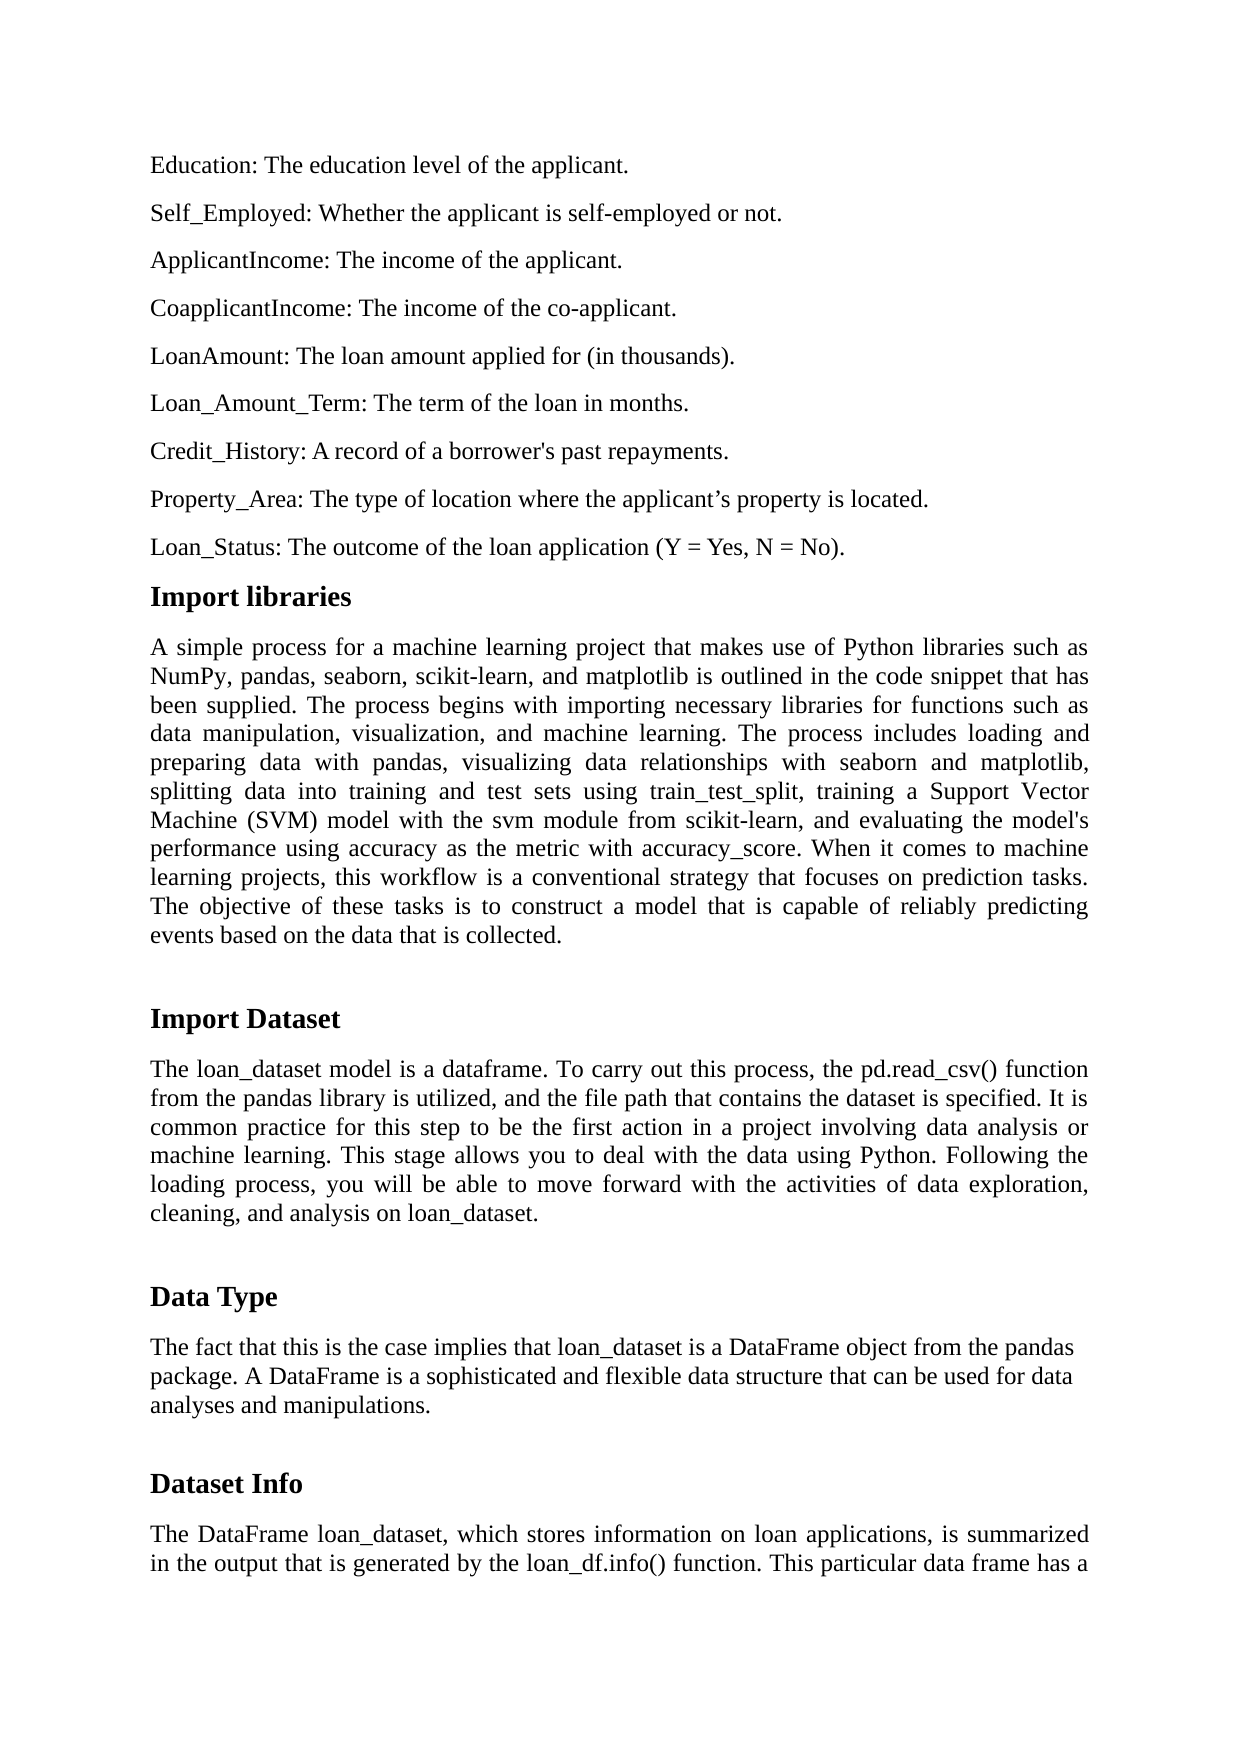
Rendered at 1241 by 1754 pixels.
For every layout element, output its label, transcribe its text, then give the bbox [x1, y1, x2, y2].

text Loan_Status: The outcome of the loan application (Y = Yes, N = No). [150, 532, 1090, 560]
text Self_Employed: Whether the applicant is self-employed or not. [150, 198, 1090, 226]
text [150, 1519, 1090, 1576]
text Credit_History: A record of a borrower's past repayments. [150, 436, 1090, 465]
text LoanAmount: The loan amount applied for (in thousands). [150, 341, 1090, 369]
text Education: The education level of the applicant. [150, 150, 1090, 179]
text CoapplicantIncome: The income of the co-applicant. [150, 293, 1090, 322]
text ApplicantIncome: The income of the applicant. [150, 245, 1090, 274]
text Import libraries [150, 579, 1090, 613]
text Import Dataset [150, 1001, 1090, 1035]
text The loan_dataset model is a dataframe. To carry out this process, the pd.read_csv() function from the pandas library is utilized, and the file path that contains the dataset is specified. It is common practice for this step to be the first action in a project involving data analysis or machine learning. This stage allows you to deal with the data using Python. Following the loading process, you will be able to move forward with the activities of data exploration, cleaning, and analysis on loan_dataset. [150, 1054, 1090, 1227]
text Property_Area: The type of location where the applicant’s property is located. [150, 484, 1090, 513]
text Dataset Info [150, 1466, 1090, 1500]
text A simple process for a machine learning project that makes use of Python libraries such as NumPy, pandas, seaborn, scikit-learn, and matplotlib is outlined in the code snippet that has been supplied. The process begins with importing necessary libraries for functions such as data manipulation, visualization, and machine learning. The process includes loading and preparing data with pandas, visualizing data relationships with seaborn and matplotlib, splitting data into training and test sets using train_test_split, training a Support Vector Machine (SVM) model with the svm module from scikit-learn, and evaluating the model's performance using accuracy as the metric with accuracy_score. When it comes to machine learning projects, this workflow is a conventional strategy that focuses on prediction tasks. The objective of these tasks is to construct a model that is capable of reliably predicting events based on the data that is collected. [150, 632, 1090, 948]
text Loan_Amount_Term: The term of the loan in months. [150, 388, 1090, 417]
text The fact that this is the case implies that loan_dataset is a DataFrame object from the pandas package. A DataFrame is a sophisticated and flexible data structure that can be used for data analyses and manipulations. [150, 1332, 1090, 1418]
text Data Type [150, 1279, 1090, 1313]
